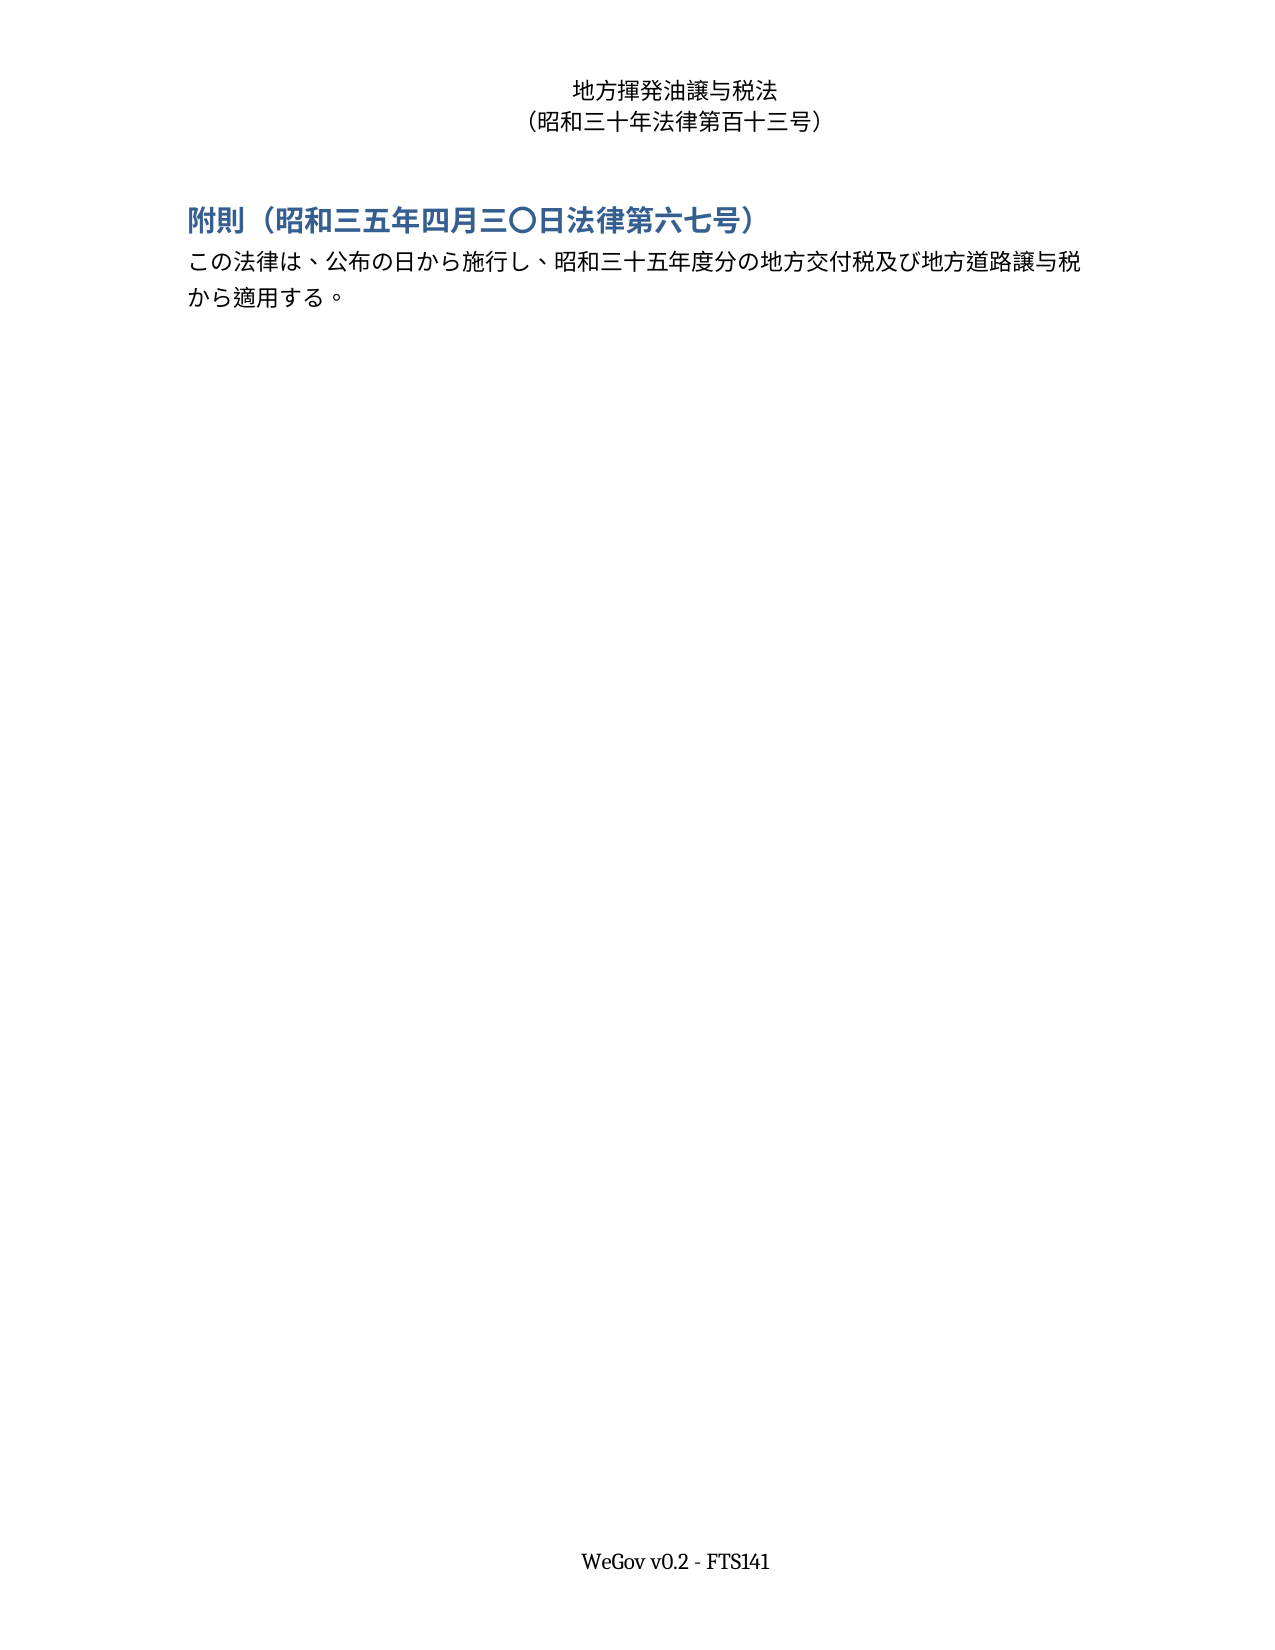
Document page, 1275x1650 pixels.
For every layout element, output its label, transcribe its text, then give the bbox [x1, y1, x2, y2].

subtitle 附則（昭和三五年四月三〇日法律第六七号） [187, 200, 1087, 240]
text この法律は、公布の日から施行し、昭和三十五年度分の地方交付税及び地方道路譲与税から適用する。 [187, 246, 1087, 313]
